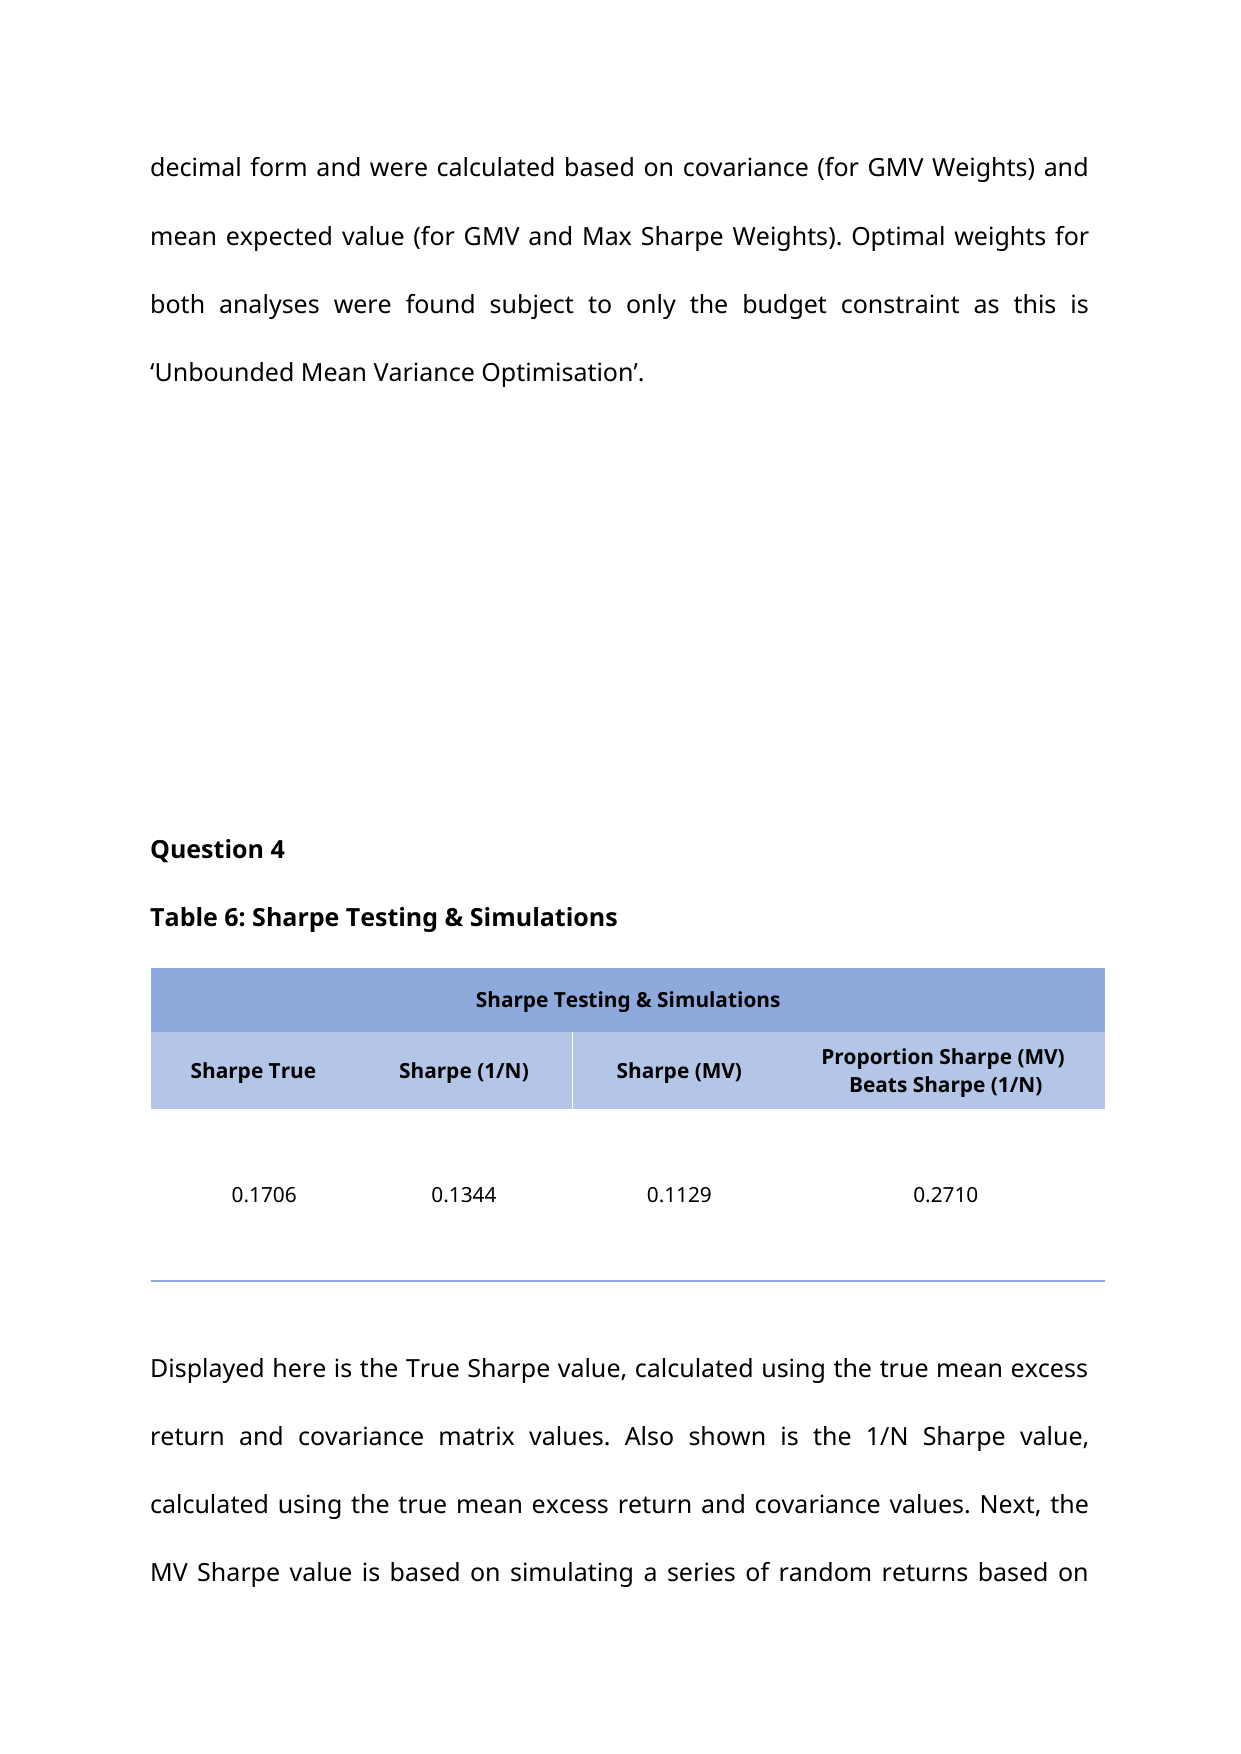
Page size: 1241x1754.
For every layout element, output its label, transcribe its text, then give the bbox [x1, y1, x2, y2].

table_cell Sharpe True [151, 1032, 355, 1109]
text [150, 1350, 1090, 1589]
table_cell 0.1706 [151, 1109, 355, 1280]
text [150, 150, 1090, 388]
table_cell Sharpe (MV) [573, 1032, 786, 1109]
text Table 6: Sharpe Testing & Simulations [150, 899, 1090, 933]
table_cell 0.1344 [355, 1109, 572, 1280]
table_header Sharpe Testing & Simulations [151, 968, 1105, 1032]
table_cell Sharpe (1/N) [355, 1032, 572, 1109]
table_cell 0.1129 [573, 1109, 786, 1280]
table_cell Proportion Sharpe (MV) Beats Sharpe (1/N) [786, 1032, 1105, 1109]
text Question 4 [150, 831, 1090, 865]
table_cell 0.2710 [786, 1109, 1105, 1280]
